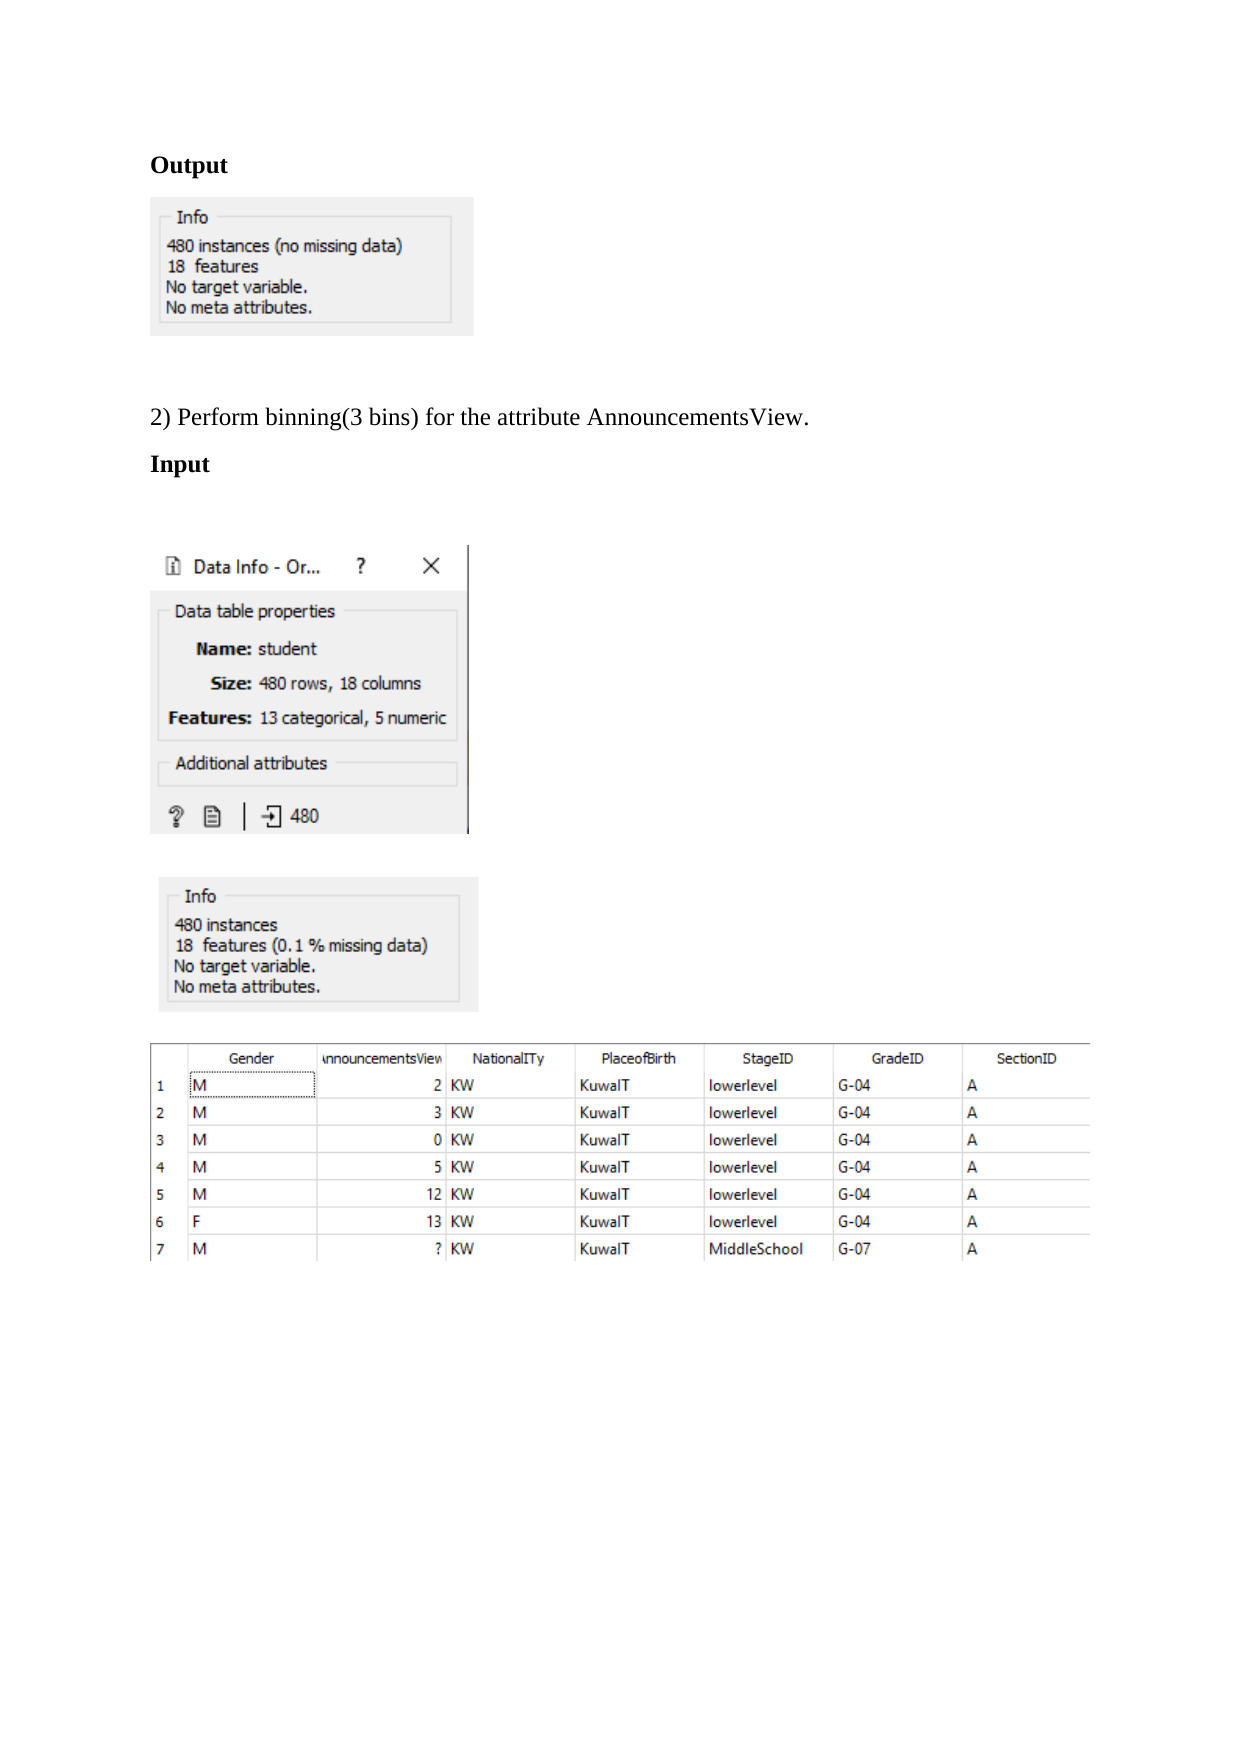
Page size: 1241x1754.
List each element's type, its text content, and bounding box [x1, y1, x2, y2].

text Output [150, 150, 1090, 179]
picture [150, 545, 469, 834]
picture [150, 1043, 1091, 1261]
text 2) Perform binning(3 bins) for the attribute AnnouncementsView. [150, 402, 1090, 431]
text Input [150, 449, 1090, 478]
picture [158, 877, 479, 1012]
picture [150, 197, 474, 336]
